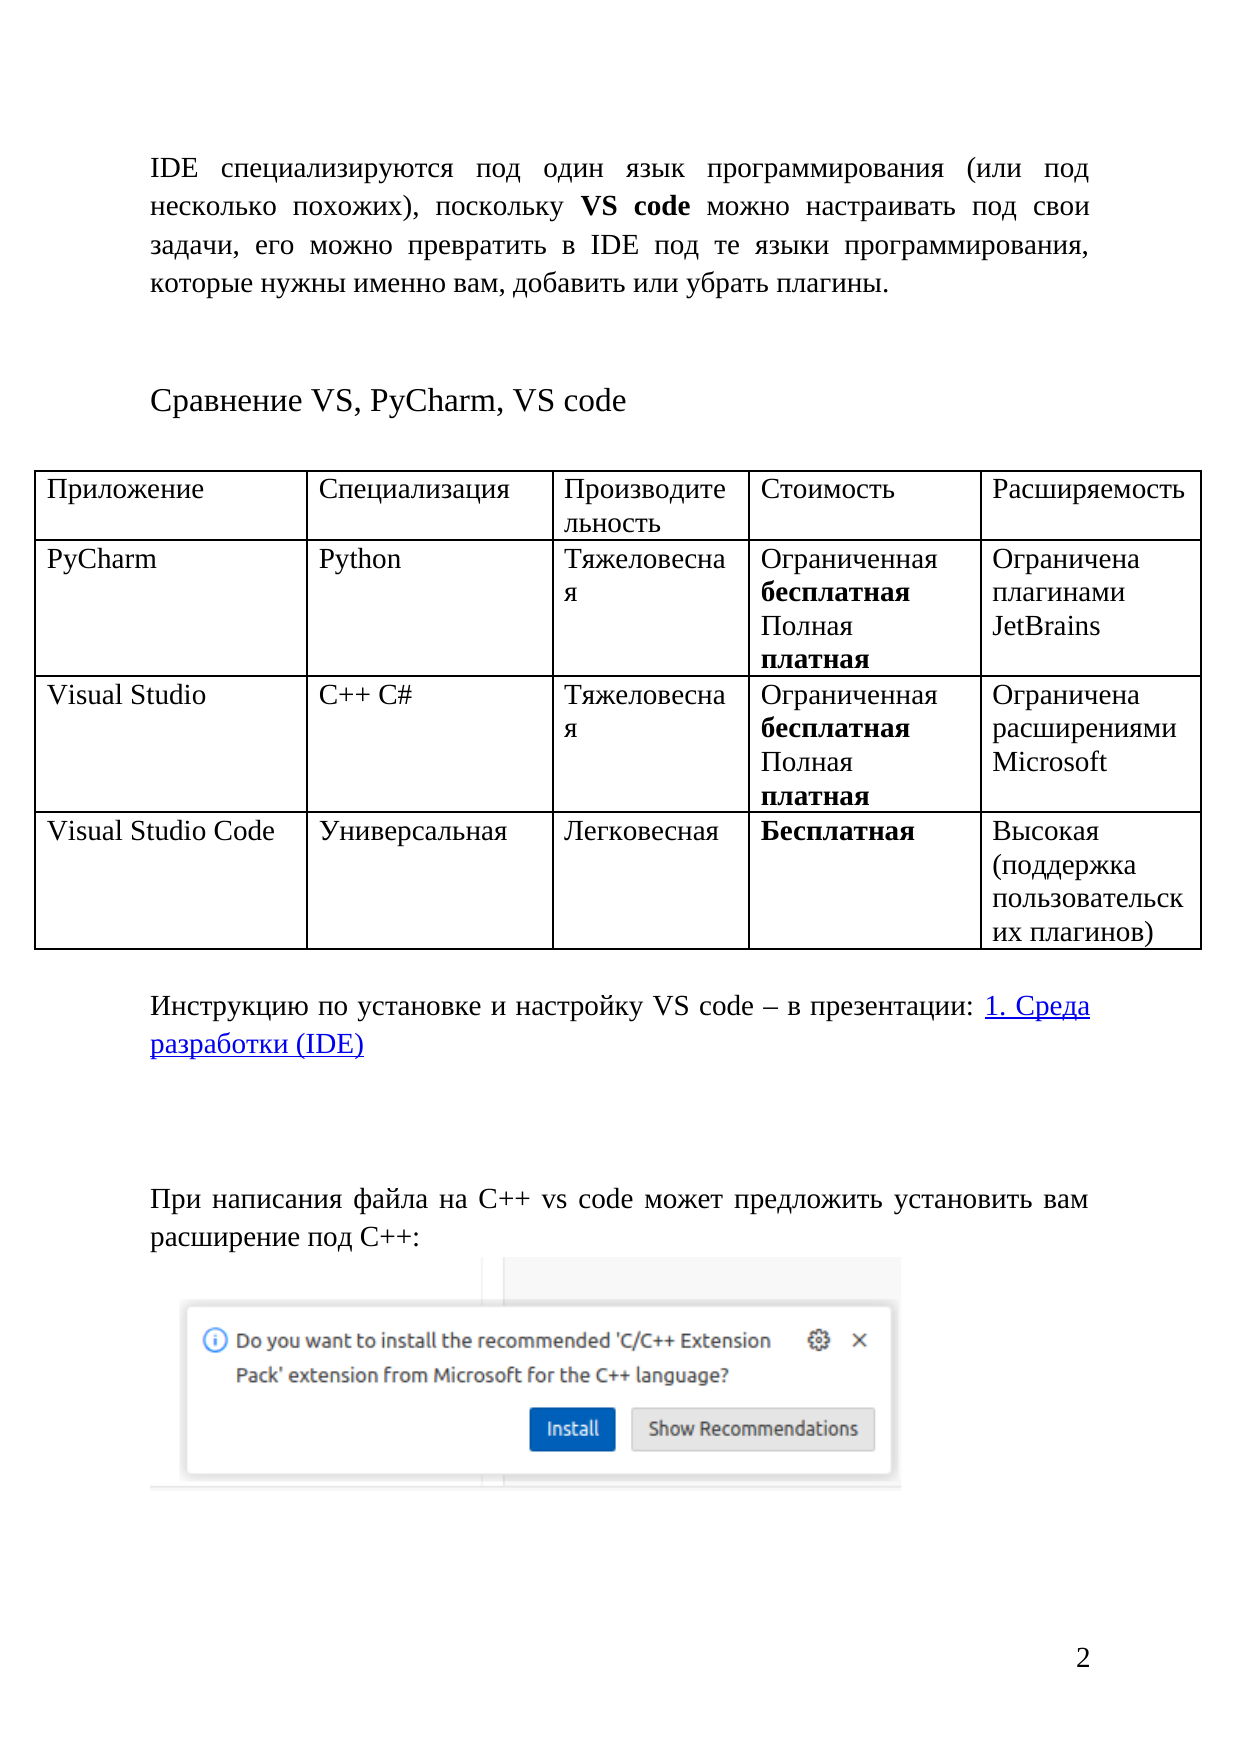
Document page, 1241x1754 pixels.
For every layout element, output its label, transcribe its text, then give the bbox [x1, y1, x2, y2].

table_cell Visual Studio [36, 677, 306, 811]
picture [150, 1257, 902, 1491]
table_cell Python [308, 541, 552, 675]
text Инструкцию по установке и настройку VS code – в презентации: 1. Среда разработки (IDE) [150, 988, 1090, 1060]
text При написания файла на C++ vs code может предложить установить вам расширение под C++: [150, 1181, 1090, 1253]
table_cell Ограниченная бесплатная Полная платная [750, 677, 980, 811]
table_cell Легковесная [554, 813, 748, 947]
table_cell Бесплатная [750, 813, 980, 947]
table_cell Ограниченная бесплатная Полная платная [750, 541, 980, 675]
table_header Производительность [554, 472, 748, 539]
table_cell Ограничена расширениями Microsoft [982, 677, 1200, 811]
table_header Расширяемость [982, 472, 1200, 539]
table_header Стоимость [750, 472, 980, 539]
table_cell Ограничена плагинами JetBrains [982, 541, 1200, 675]
table_cell Visual Studio Code [36, 813, 306, 947]
table_cell PyCharm [36, 541, 306, 675]
table_header Специализация [308, 472, 552, 539]
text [150, 150, 1090, 299]
table_cell С++ С# [308, 677, 552, 811]
subtitle Сравнение VS, PyCharm, VS code [150, 380, 1090, 418]
table_header Приложение [36, 472, 306, 539]
table_cell Универсальная [308, 813, 552, 947]
table_cell Тяжеловесная [554, 541, 748, 675]
table_cell Высокая (поддержка пользовательских плагинов) [982, 813, 1200, 947]
table_cell Тяжеловесная [554, 677, 748, 811]
